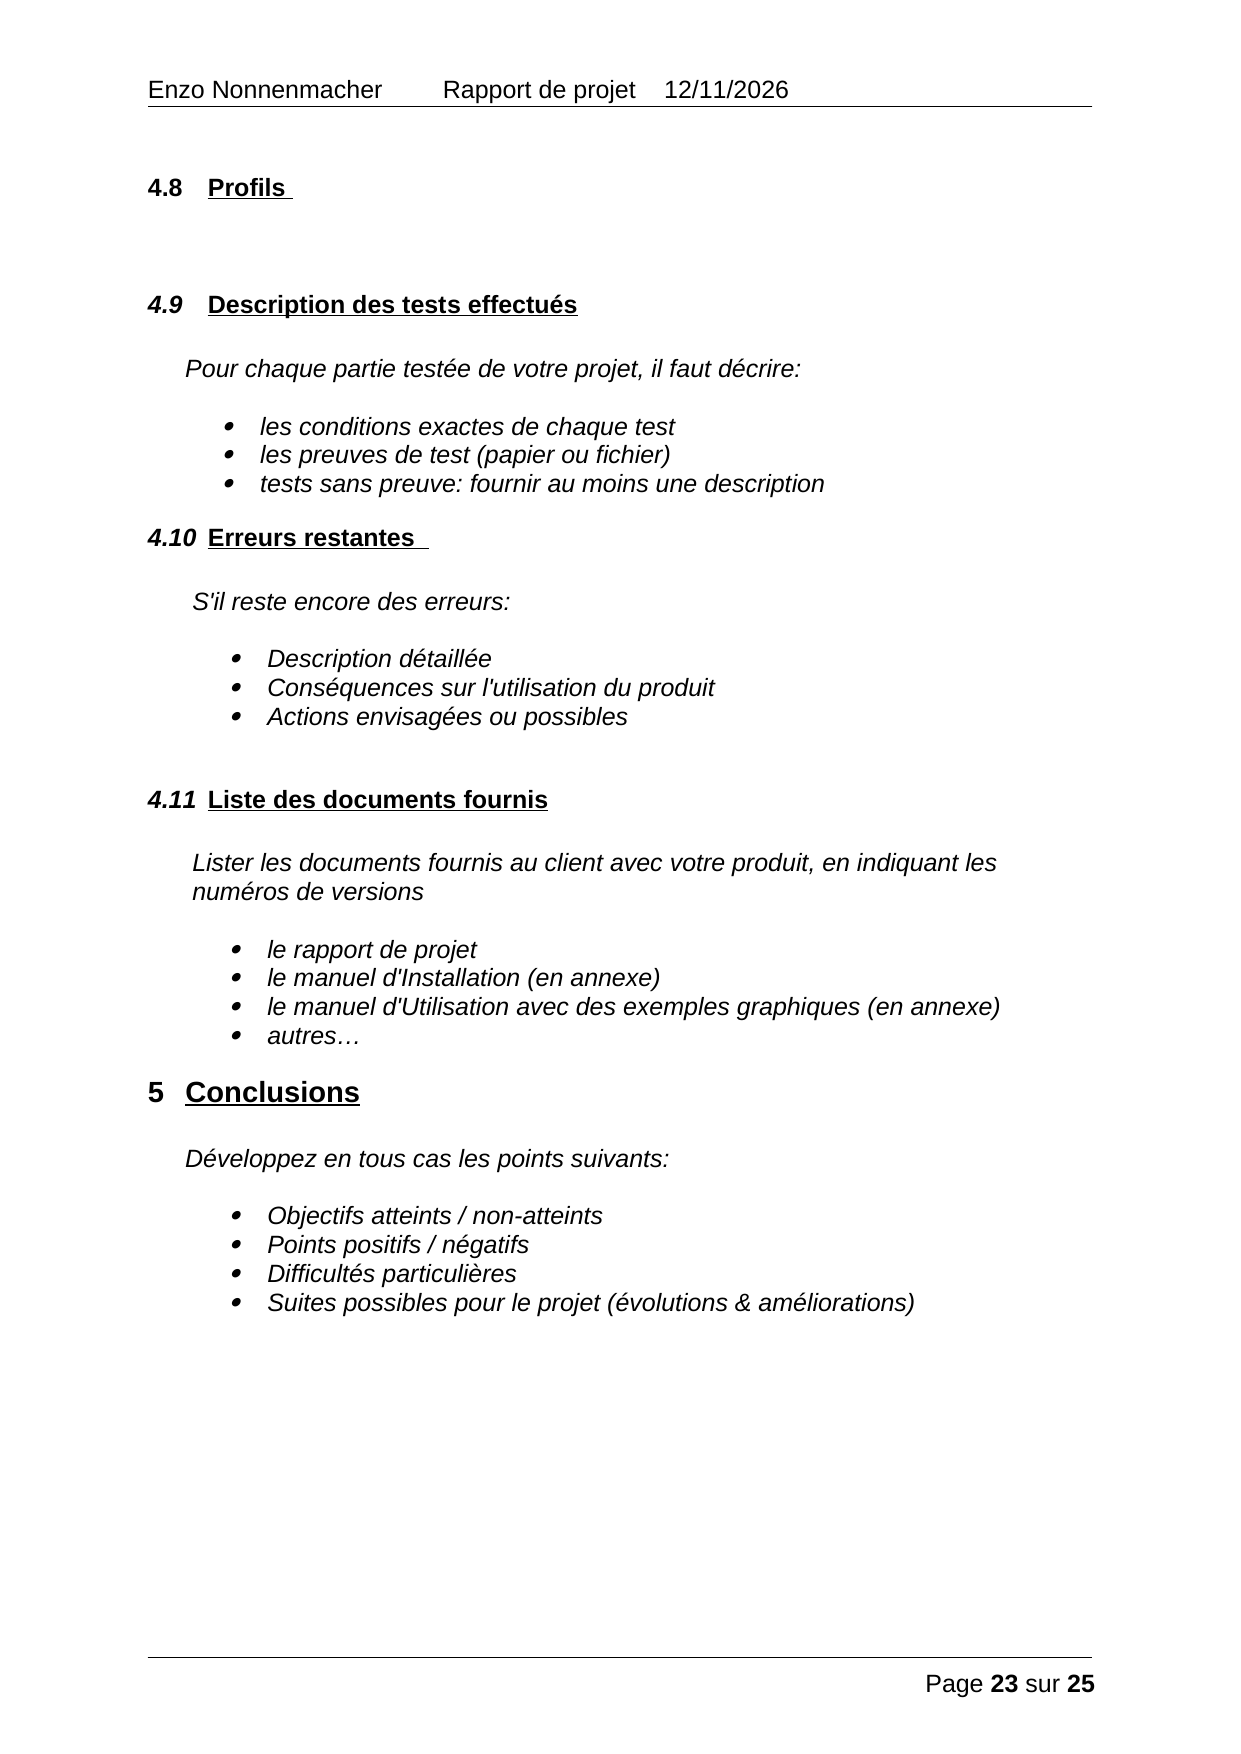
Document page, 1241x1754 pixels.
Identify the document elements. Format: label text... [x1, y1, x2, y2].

list Conséquences sur l'utilisation du produit [229, 673, 1092, 702]
list Développez en tous cas les points suivants: [185, 1143, 1092, 1172]
list autres… [229, 1021, 1092, 1050]
list les preuves de test (papier ou fichier) [222, 440, 1092, 469]
list le manuel d'Utilisation avec des exemples graphiques (en annexe) [229, 992, 1092, 1021]
subtitle Description des tests effectués [148, 290, 1092, 319]
list Suites possibles pour le projet (évolutions & améliorations) [229, 1288, 1092, 1316]
subtitle Conclusions [148, 1075, 1092, 1108]
text S'il reste encore des erreurs: [192, 587, 1092, 616]
list Difficultés particulières [229, 1259, 1092, 1288]
list Points positifs / négatifs [229, 1230, 1092, 1259]
list tests sans preuve: fournir au moins une description [222, 469, 1092, 498]
text Lister les documents fournis au client avec votre produit, en indiquant les numéros de versions [192, 848, 1092, 906]
subtitle Erreurs restantes [148, 523, 1092, 552]
text Pour chaque partie testée de votre projet, il faut décrire: [185, 354, 1092, 383]
subtitle Liste des documents fournis [148, 784, 1092, 813]
list Objectifs atteints / non-atteints [229, 1201, 1092, 1230]
list les conditions exactes de chaque test [222, 411, 1092, 440]
list le rapport de projet [229, 934, 1092, 963]
subtitle Profils [148, 173, 1092, 201]
list Actions envisagées ou possibles [229, 702, 1092, 731]
list le manuel d'Installation (en annexe) [229, 963, 1092, 992]
list Description détaillée [229, 644, 1092, 673]
